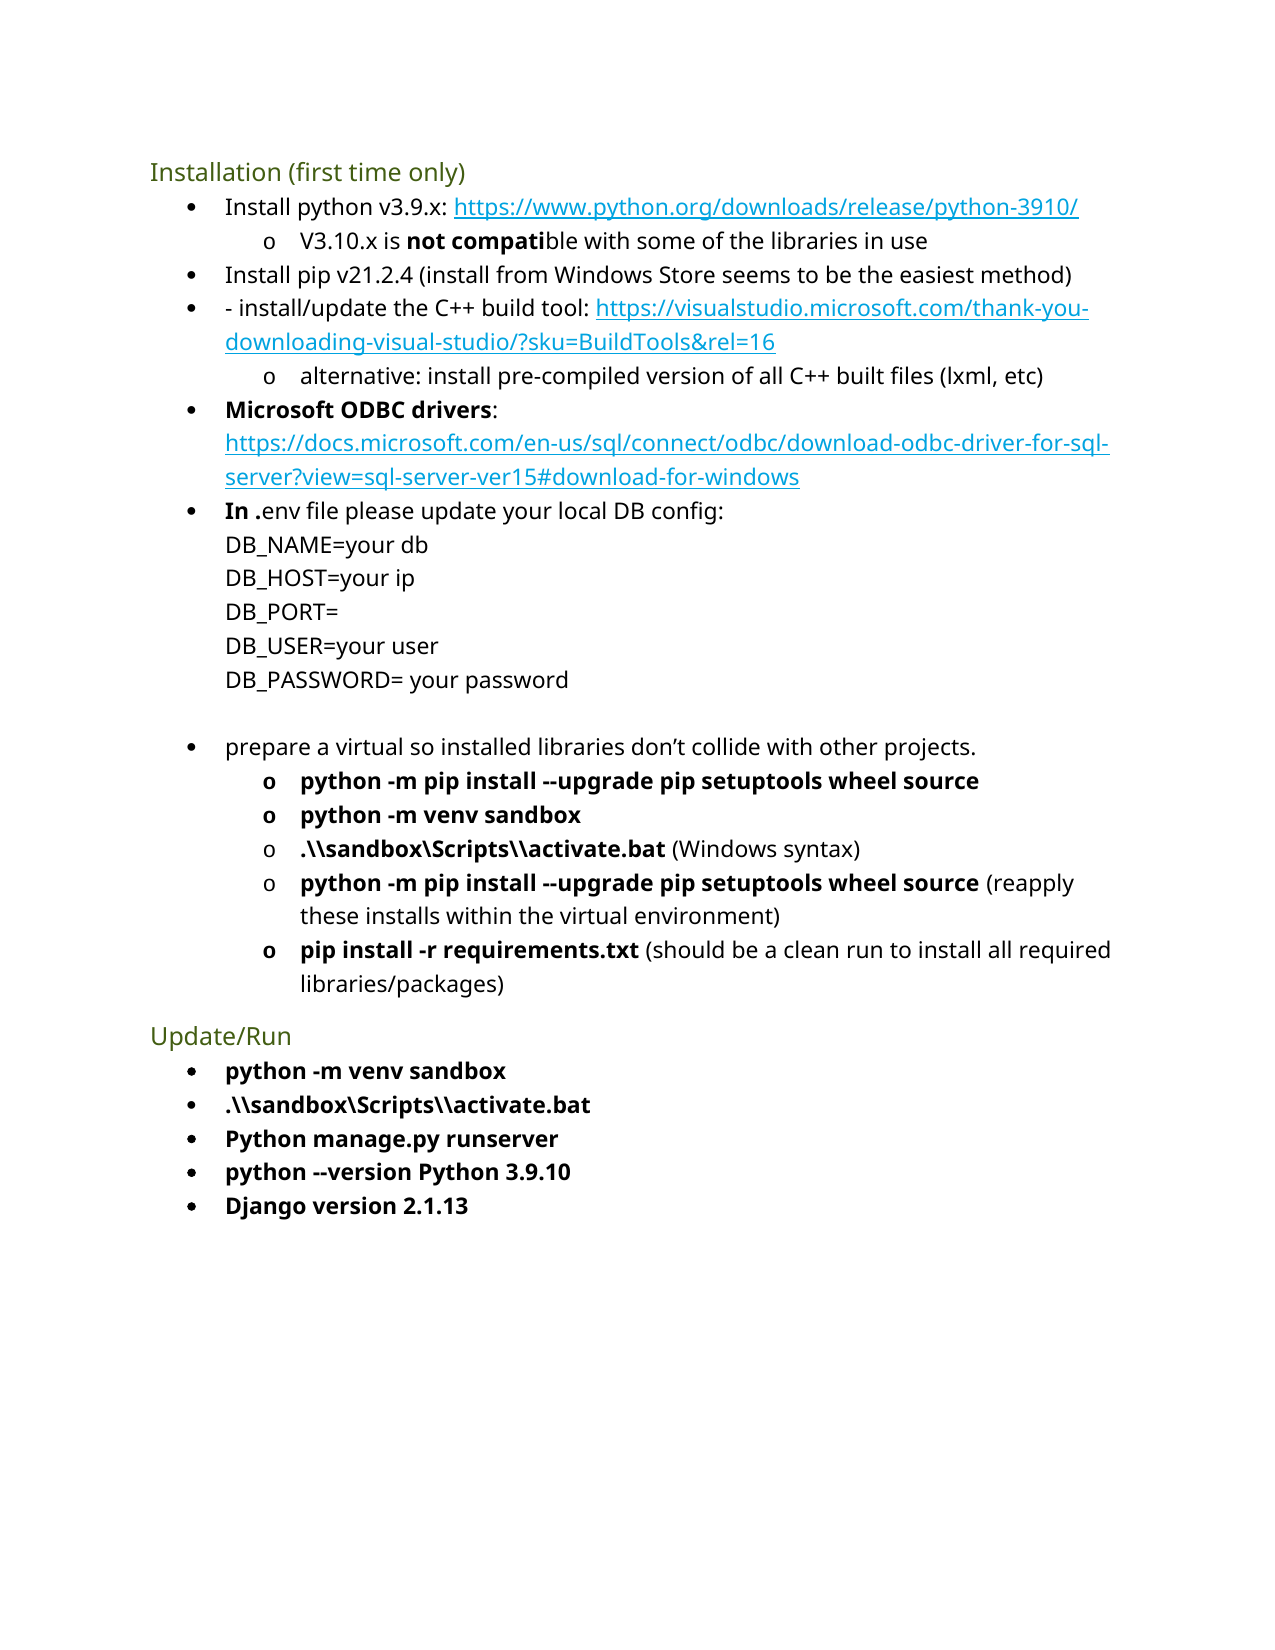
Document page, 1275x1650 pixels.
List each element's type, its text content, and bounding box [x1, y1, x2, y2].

list python -m venv sandbox [187, 1055, 1125, 1086]
list python -m venv sandbox [262, 799, 1125, 830]
list prepare a virtual so installed libraries don’t collide with other projects. [187, 731, 1125, 762]
list Microsoft ODBC drivers: https://docs.microsoft.com/en-us/sql/connect/odbc/download-odbc-driver-for-sql-server?view=sql-server-ver15#download-for-windows [187, 394, 1125, 492]
list In .env file please update your local DB config: [187, 495, 1125, 526]
list V3.10.x is not compatible with some of the libraries in use [262, 225, 1125, 256]
list DB_NAME=your db [225, 529, 1125, 560]
list Install python v3.9.x: https://www.python.org/downloads/release/python-3910/ [187, 191, 1125, 222]
list - install/update the C++ build tool: https://visualstudio.microsoft.com/thank-you-downloading-visual-studio/?sku=BuildTools&rel=16 [187, 292, 1125, 357]
list .\\sandbox\Scripts\\activate.bat [187, 1089, 1125, 1120]
list python --version Python 3.9.10 [187, 1156, 1125, 1188]
list Django version 2.1.13 [187, 1190, 1125, 1221]
list .\\sandbox\Scripts\\activate.bat (Windows syntax) [262, 833, 1125, 864]
list Install pip v21.2.4 (install from Windows Store seems to be the easiest method) [187, 258, 1125, 290]
list python -m pip install --upgrade pip setuptools wheel source (reapply these installs within the virtual environment) [262, 866, 1125, 932]
list DB_USER=your user [225, 630, 1125, 661]
list python -m pip install --upgrade pip setuptools wheel source [262, 765, 1125, 796]
list DB_PASSWORD= your password [225, 664, 1125, 695]
list pip install -r requirements.txt (should be a clean run to install all required libraries/packages) [262, 934, 1125, 999]
list Python manage.py runserver [187, 1123, 1125, 1154]
list alternative: install pre-compiled version of all C++ built files (lxml, etc) [262, 360, 1125, 391]
subtitle Update/Run [150, 1018, 1125, 1052]
list DB_HOST=your ip [225, 562, 1125, 594]
subtitle Installation (first time only) [150, 154, 1125, 188]
list DB_PORT= [225, 596, 1125, 627]
